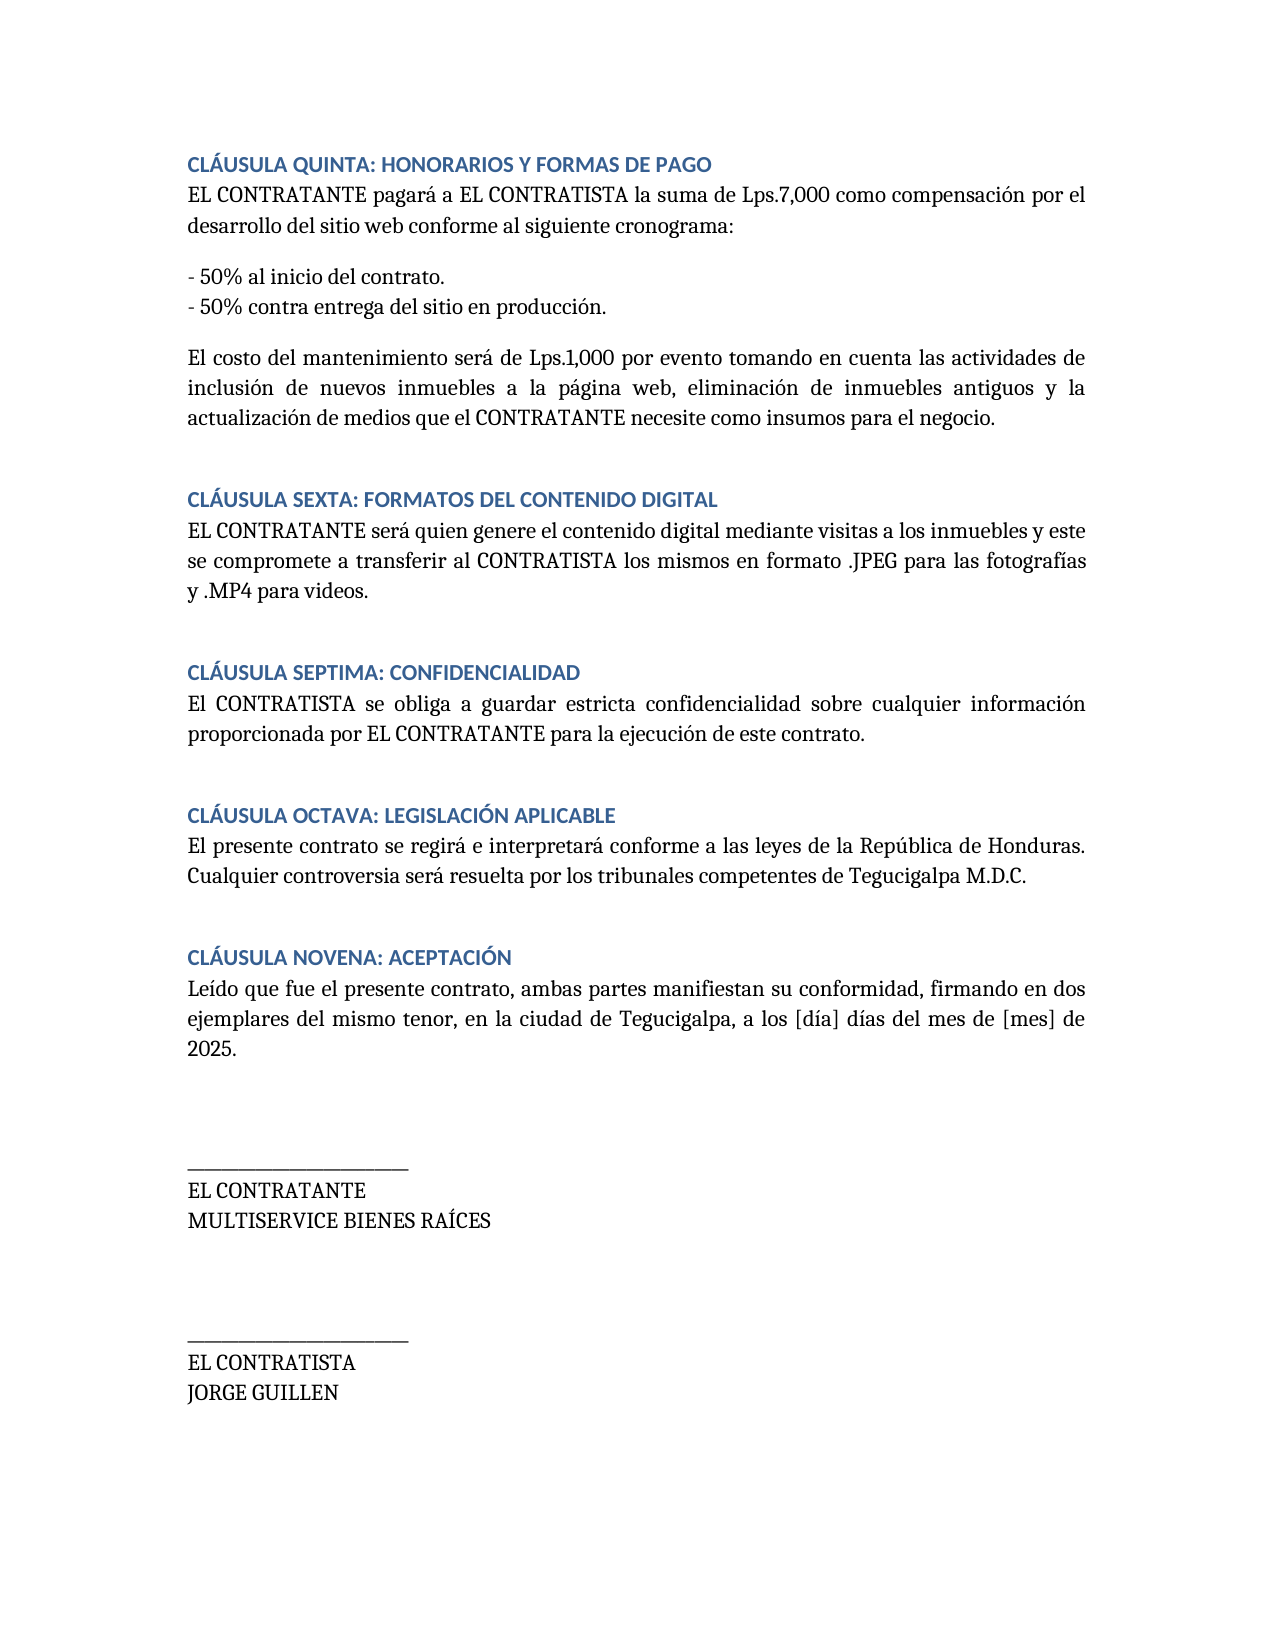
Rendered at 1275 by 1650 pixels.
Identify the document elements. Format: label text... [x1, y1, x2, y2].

text El costo del mantenimiento será de Lps.1,000 por evento tomando en cuenta las actividades de inclusión de nuevos inmuebles a la página web, eliminación de inmuebles antiguos y la actualización de medios que el CONTRATANTE necesite como insumos para el negocio. [187, 345, 1087, 431]
text El CONTRATISTA se obliga a guardar estricta confidencialidad sobre cualquier información proporcionada por EL CONTRATANTE para la ejecución de este contrato. [187, 690, 1087, 747]
text Leído que fue el presente contrato, ambas partes manifiestan su conformidad, firmando en dos ejemplares del mismo tenor, en la ciudad de Tegucigalpa, a los [día] días del mes de [mes] de 2025. [187, 976, 1087, 1062]
text EL CONTRATANTE será quien genere el contenido digital mediante visitas a los inmuebles y este se compromete a transferir al CONTRATISTA los mismos en formato .JPEG para las fotografías y .MP4 para videos. [187, 517, 1087, 604]
text El presente contrato se regirá e interpretará conforme a las leyes de la República de Honduras. Cualquier controversia será resuelta por los tribunales competentes de Tegucigalpa M.D.C. [187, 833, 1087, 889]
subtitle CLÁUSULA QUINTA: HONORARIOS Y FORMAS DE PAGO [187, 150, 1087, 178]
text __________________________ EL CONTRATISTA JORGE GUILLEN [187, 1259, 1087, 1406]
text __________________________ EL CONTRATANTE MULTISERVICE BIENES RAÍCES [187, 1087, 1087, 1234]
subtitle CLÁUSULA SEXTA: FORMATOS DEL CONTENIDO DIGITAL [187, 485, 1087, 513]
subtitle CLÁUSULA OCTAVA: LEGISLACIÓN APLICABLE [187, 801, 1087, 829]
subtitle CLÁUSULA NOVENA: ACEPTACIÓN [187, 943, 1087, 971]
subtitle CLÁUSULA SEPTIMA: CONFIDENCIALIDAD [187, 658, 1087, 686]
text EL CONTRATANTE pagará a EL CONTRATISTA la suma de Lps.7,000 como compensación por el desarrollo del sitio web conforme al siguiente cronograma: [187, 182, 1087, 239]
text - 50% al inicio del contrato. - 50% contra entrega del sitio en producción. [187, 263, 1087, 320]
